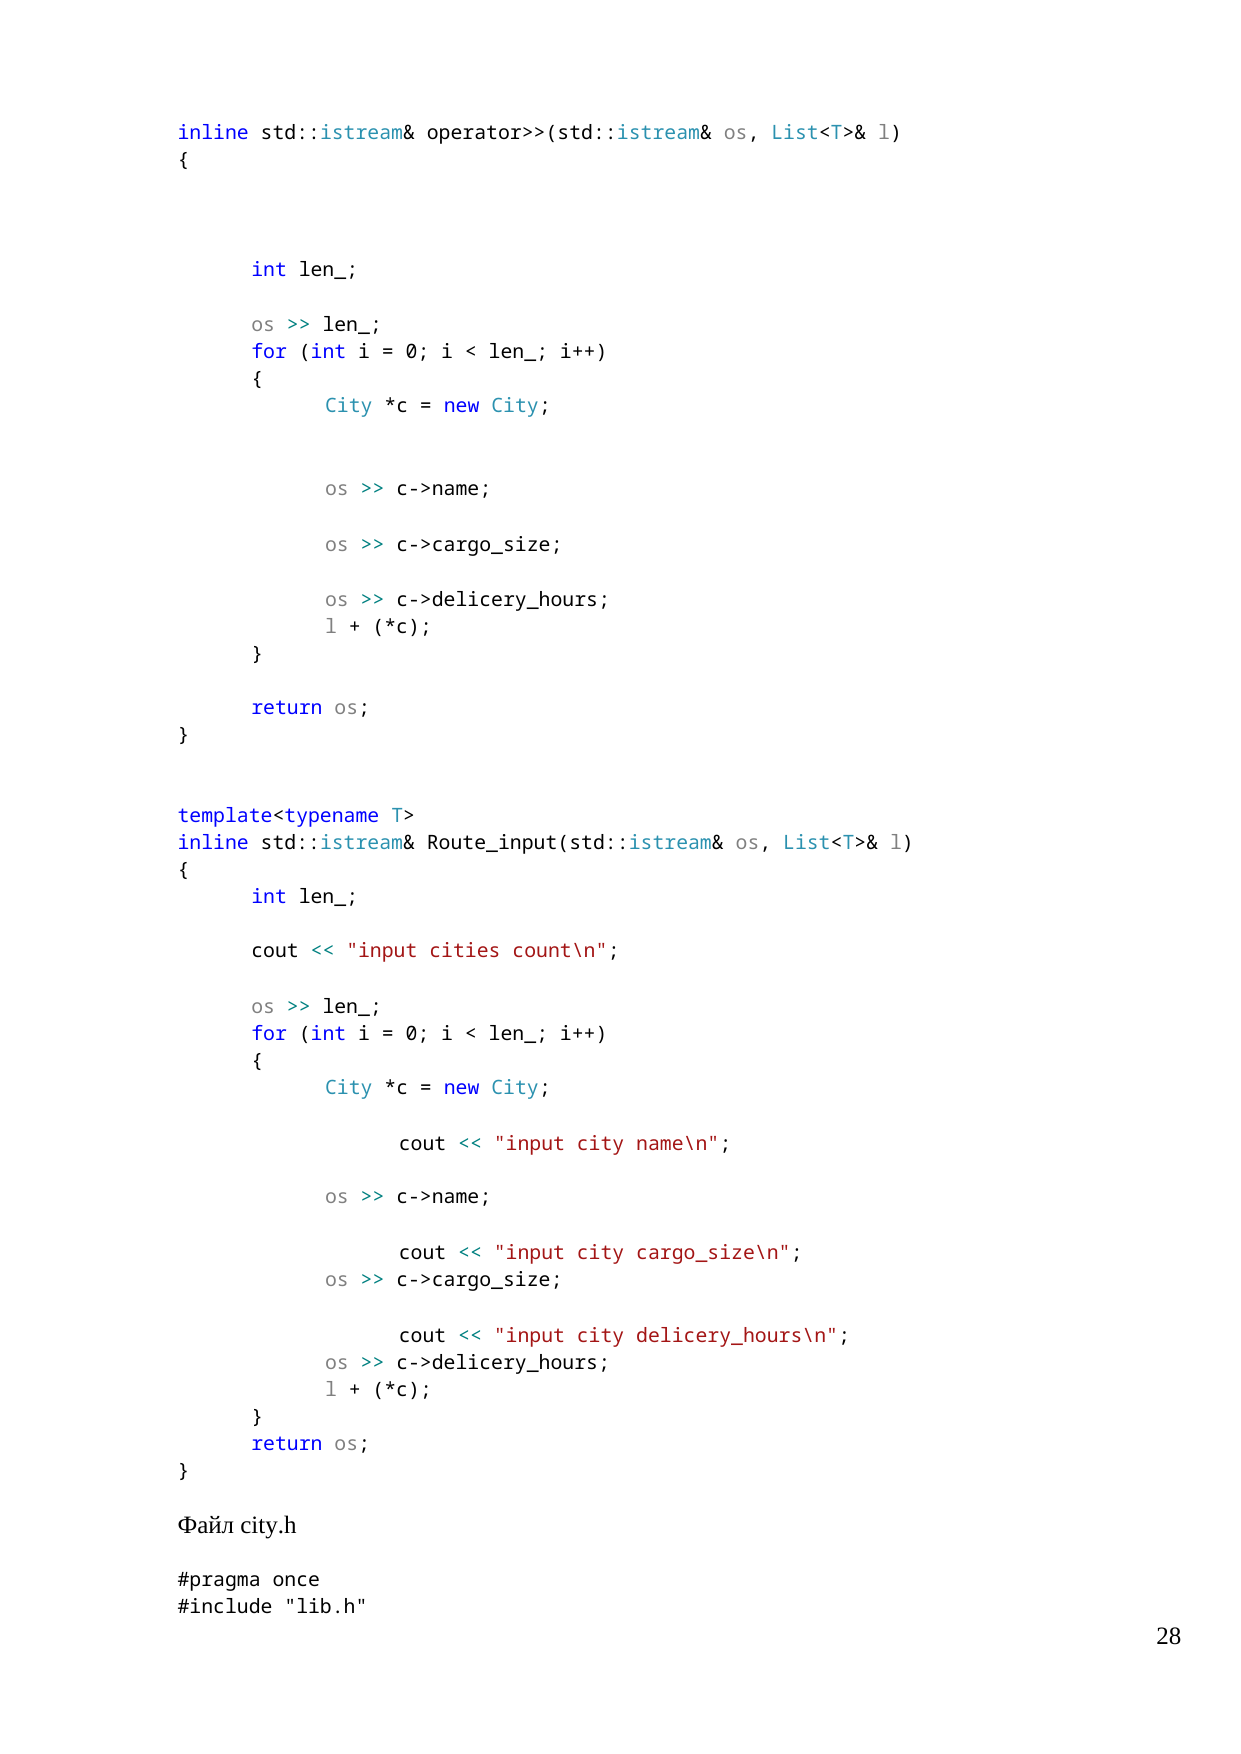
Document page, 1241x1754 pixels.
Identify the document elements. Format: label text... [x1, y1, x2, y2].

text for (int i = 0; i < len_; i++) [177, 337, 1181, 364]
text cout << "input cities count\n"; [177, 936, 1181, 963]
text return os; [177, 693, 1181, 721]
text os >> c->cargo_size; [177, 530, 1181, 557]
text #pragma once [177, 1566, 1181, 1593]
text int len_; [177, 255, 1181, 282]
text inline std::istream& operator>>(std::istream& os, List<T>& l) [177, 118, 1181, 145]
text inline std::istream& Route_input(std::istream& os, List<T>& l) [177, 828, 1181, 855]
text cout << "input city name\n"; [177, 1129, 1181, 1156]
text } [177, 639, 1181, 667]
text cout << "input city cargo_size\n"; [177, 1238, 1181, 1265]
text cout << "input city delicery_hours\n"; [177, 1321, 1181, 1348]
text City *c = new City; [177, 1073, 1181, 1100]
text } [177, 721, 1181, 747]
text os >> c->name; [177, 1183, 1181, 1210]
text os >> len_; [177, 992, 1181, 1019]
text return os; [177, 1429, 1181, 1456]
text { [177, 364, 1181, 391]
text { [177, 855, 1181, 882]
text for (int i = 0; i < len_; i++) [177, 1019, 1181, 1046]
text os >> c->cargo_size; [177, 1265, 1181, 1292]
text Файл city.h [177, 1510, 1181, 1539]
text os >> len_; [177, 311, 1181, 337]
text os >> c->delicery_hours; [177, 586, 1181, 613]
text os >> c->name; [177, 474, 1181, 501]
text l + (*c); [177, 1375, 1181, 1402]
text { [177, 1046, 1181, 1073]
text template<typename T> [177, 801, 1181, 828]
text { [177, 145, 1181, 172]
text #include "lib.h" [177, 1593, 1181, 1620]
text l + (*c); [177, 613, 1181, 639]
text City *c = new City; [177, 391, 1181, 418]
text int len_; [177, 882, 1181, 909]
text } [177, 1402, 1181, 1429]
text } [177, 1456, 1181, 1483]
text os >> c->delicery_hours; [177, 1348, 1181, 1375]
